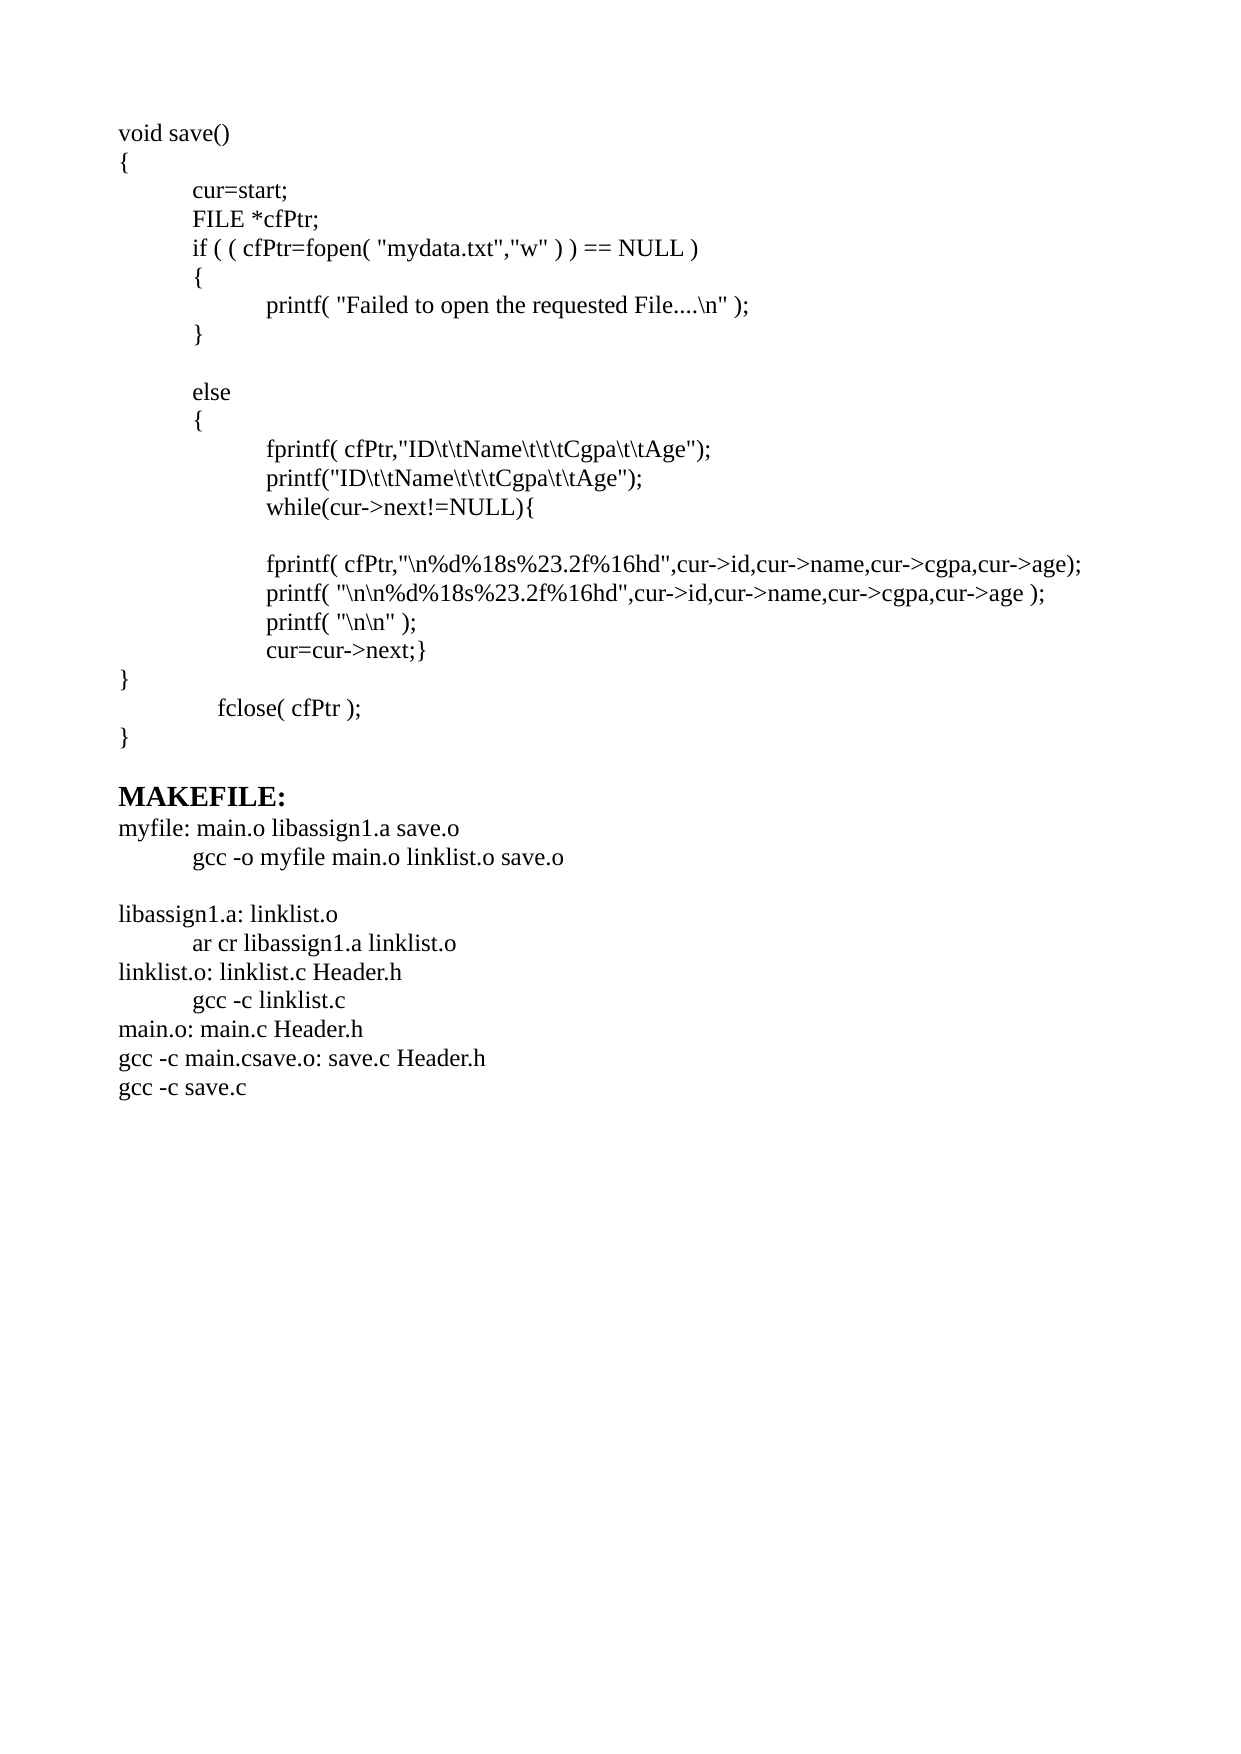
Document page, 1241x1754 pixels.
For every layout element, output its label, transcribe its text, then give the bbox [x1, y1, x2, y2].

text MAKEFILE: [118, 779, 1122, 813]
text else [118, 377, 1122, 406]
text ar cr libassign1.a linklist.o [118, 928, 1122, 957]
text } [118, 664, 1122, 693]
text } [118, 722, 1122, 751]
text linklist.o: linklist.c Header.h [118, 957, 1122, 985]
text { [118, 406, 1122, 434]
text printf("ID\t\tName\t\t\tCgpa\t\tAge"); [118, 463, 1122, 492]
text main.o: main.c Header.h [118, 1014, 1122, 1043]
text while(cur->next!=NULL){ [118, 492, 1122, 521]
text gcc -o myfile main.o linklist.o save.o [118, 842, 1122, 870]
text printf( "\n\n%d%18s%23.2f%16hd",cur->id,cur->name,cur->cgpa,cur->age ); [118, 578, 1122, 607]
text FILE *cfPtr; [118, 204, 1122, 233]
text printf( "Failed to open the requested File....\n" ); [118, 291, 1122, 319]
text if ( ( cfPtr=fopen( "mydata.txt","w" ) ) == NULL ) [118, 233, 1122, 262]
text myfile: main.o libassign1.a save.o [118, 813, 1122, 842]
text fprintf( cfPtr,"\n%d%18s%23.2f%16hd",cur->id,cur->name,cur->cgpa,cur->age); [118, 549, 1122, 578]
text cur=start; [118, 176, 1122, 204]
text cur=cur->next;} [118, 636, 1122, 664]
text { [118, 147, 1122, 176]
text gcc -c main.csave.o: save.c Header.h [118, 1043, 1122, 1072]
text gcc -c linklist.c [118, 985, 1122, 1014]
text fprintf( cfPtr,"ID\t\tName\t\t\tCgpa\t\tAge"); [118, 434, 1122, 463]
text libassign1.a: linklist.o [118, 899, 1122, 928]
text printf( "\n\n" ); [118, 607, 1122, 636]
text fclose( cfPtr ); [118, 693, 1122, 722]
text { [118, 262, 1122, 291]
text gcc -c save.c [118, 1072, 1122, 1100]
text void save() [118, 118, 1122, 147]
text } [118, 319, 1122, 348]
